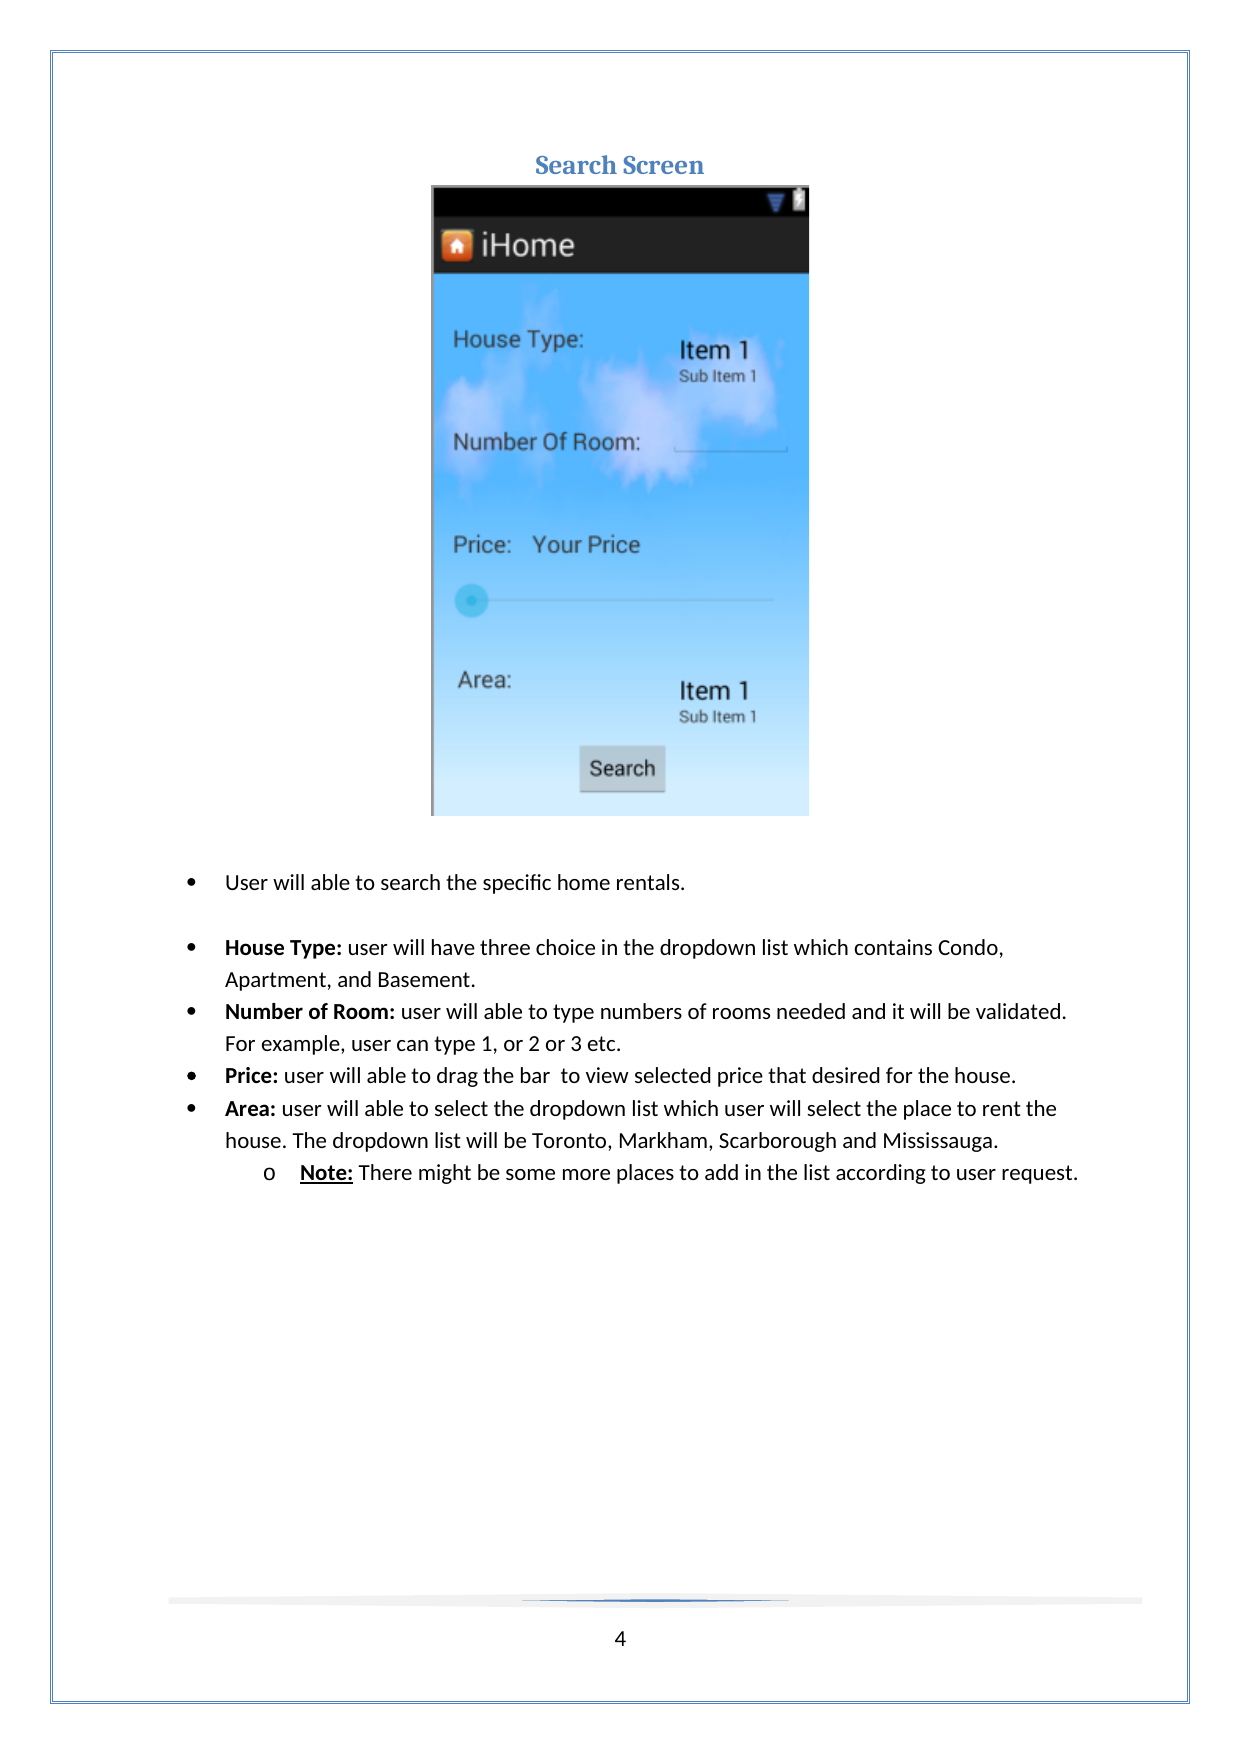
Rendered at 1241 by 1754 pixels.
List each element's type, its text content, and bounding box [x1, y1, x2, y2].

list Price: user will able to drag the bar to view selected price that desired for the house. [187, 1062, 1090, 1090]
list User will able to search the specific home rentals. [187, 868, 1090, 897]
list House Type: user will have three choice in the dropdown list which contains Condo, Apartment, and Basement. [187, 933, 1090, 993]
subtitle Search Screen [150, 150, 1090, 181]
list Number of Room: user will able to type numbers of rooms needed and it will be validated. For example, user can type 1, or 2 or 3 etc. [187, 997, 1090, 1057]
list Note: There might be some more places to add in the list according to user request. [262, 1158, 1090, 1187]
picture [431, 185, 810, 816]
list Area: user will able to select the dropdown list which user will select the place to rent the house. The dropdown list will be Toronto, Markham, Scarborough and Mississauga. [187, 1094, 1090, 1154]
